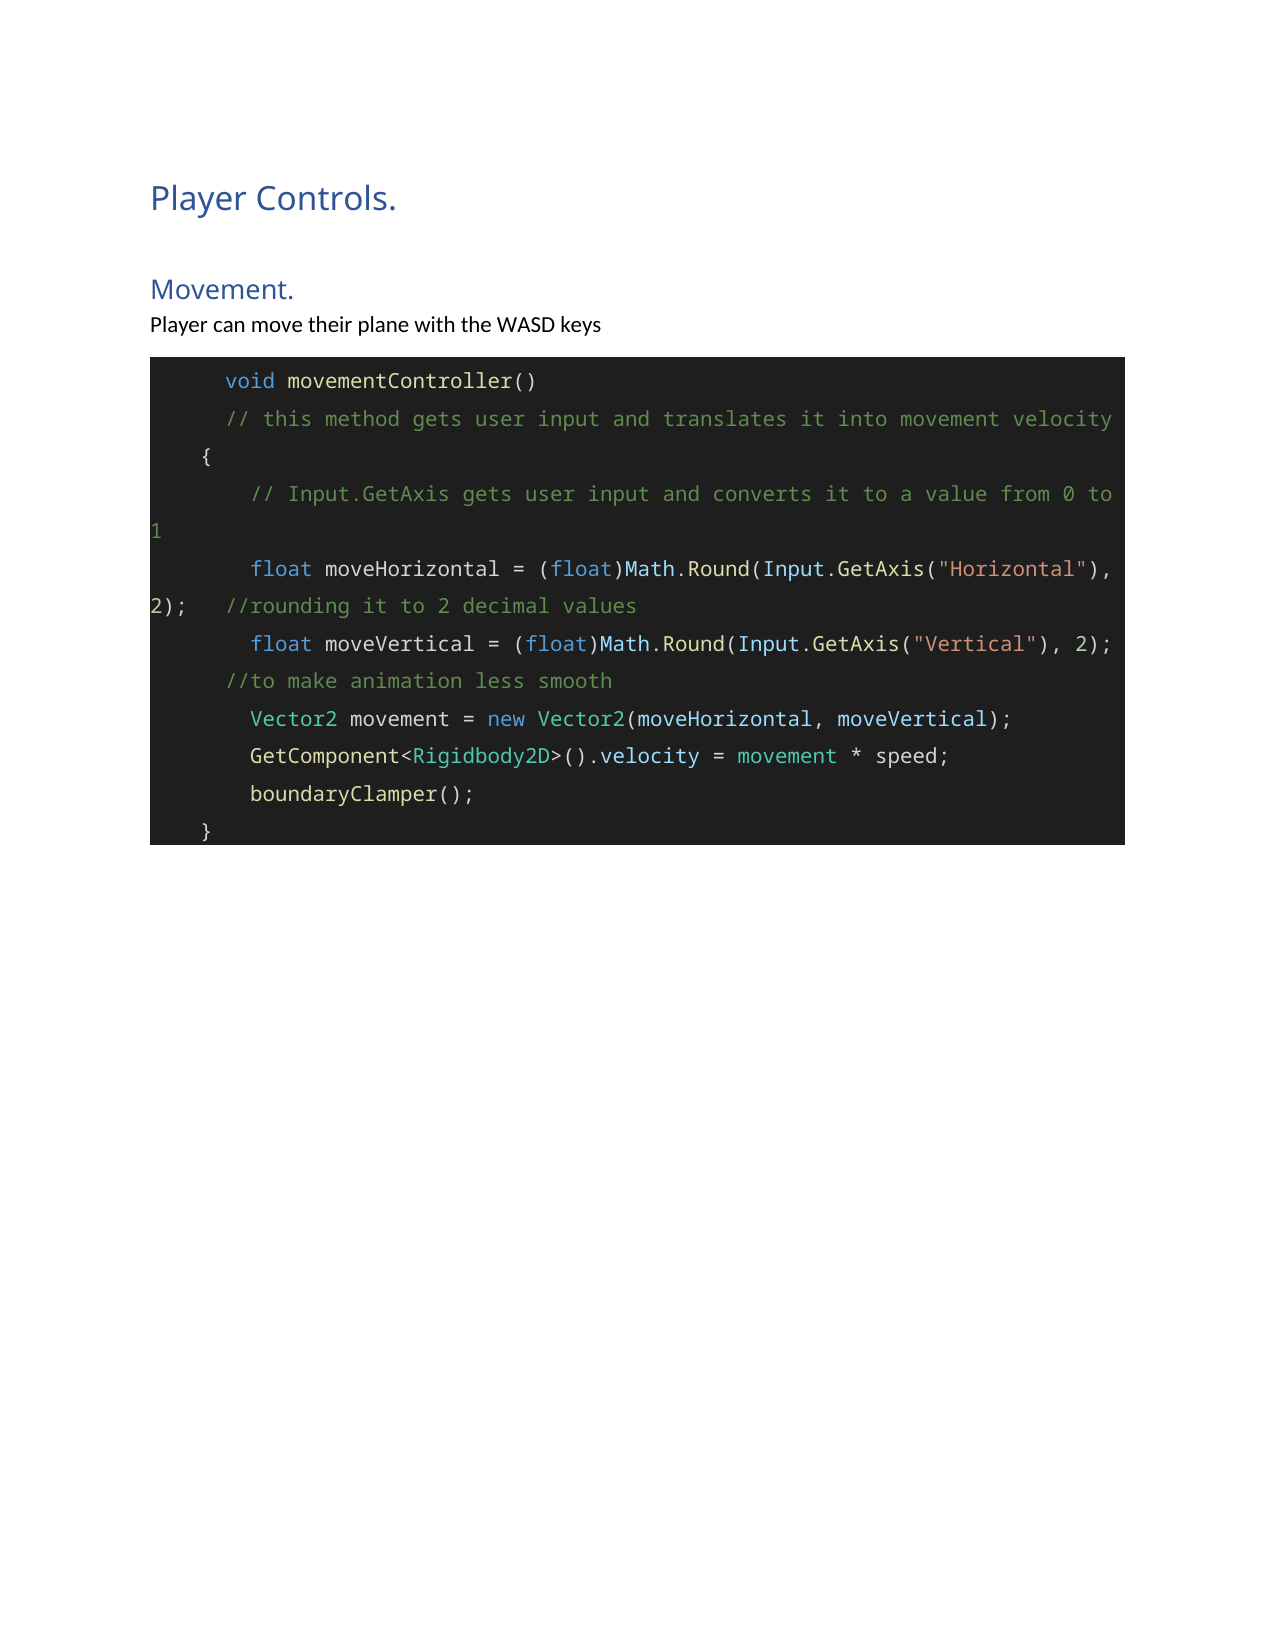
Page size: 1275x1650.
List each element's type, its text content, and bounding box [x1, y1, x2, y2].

text Player can move their plane with the WASD keys [150, 311, 1125, 339]
text GetComponent<Rigidbody2D>().velocity = movement * speed; [150, 732, 1125, 770]
text // Input.GetAxis gets user input and converts it to a value from 0 to 1 [150, 470, 1125, 545]
text { [150, 432, 1125, 470]
text void movementController() [150, 357, 1125, 395]
text boundaryClamper(); [150, 770, 1125, 807]
text float moveVertical = (float)Math.Round(Input.GetAxis("Vertical"), 2); [150, 620, 1125, 657]
text //to make animation less smooth [150, 657, 1125, 695]
text } [150, 807, 1125, 845]
subtitle Movement. [150, 271, 1125, 308]
subtitle Player Controls. [150, 175, 1125, 220]
text float moveHorizontal = (float)Math.Round(Input.GetAxis("Horizontal"), 2); //rounding it to 2 decimal values [150, 545, 1125, 620]
text // this method gets user input and translates it into movement velocity [150, 395, 1125, 432]
text Vector2 movement = new Vector2(moveHorizontal, moveVertical); [150, 695, 1125, 732]
